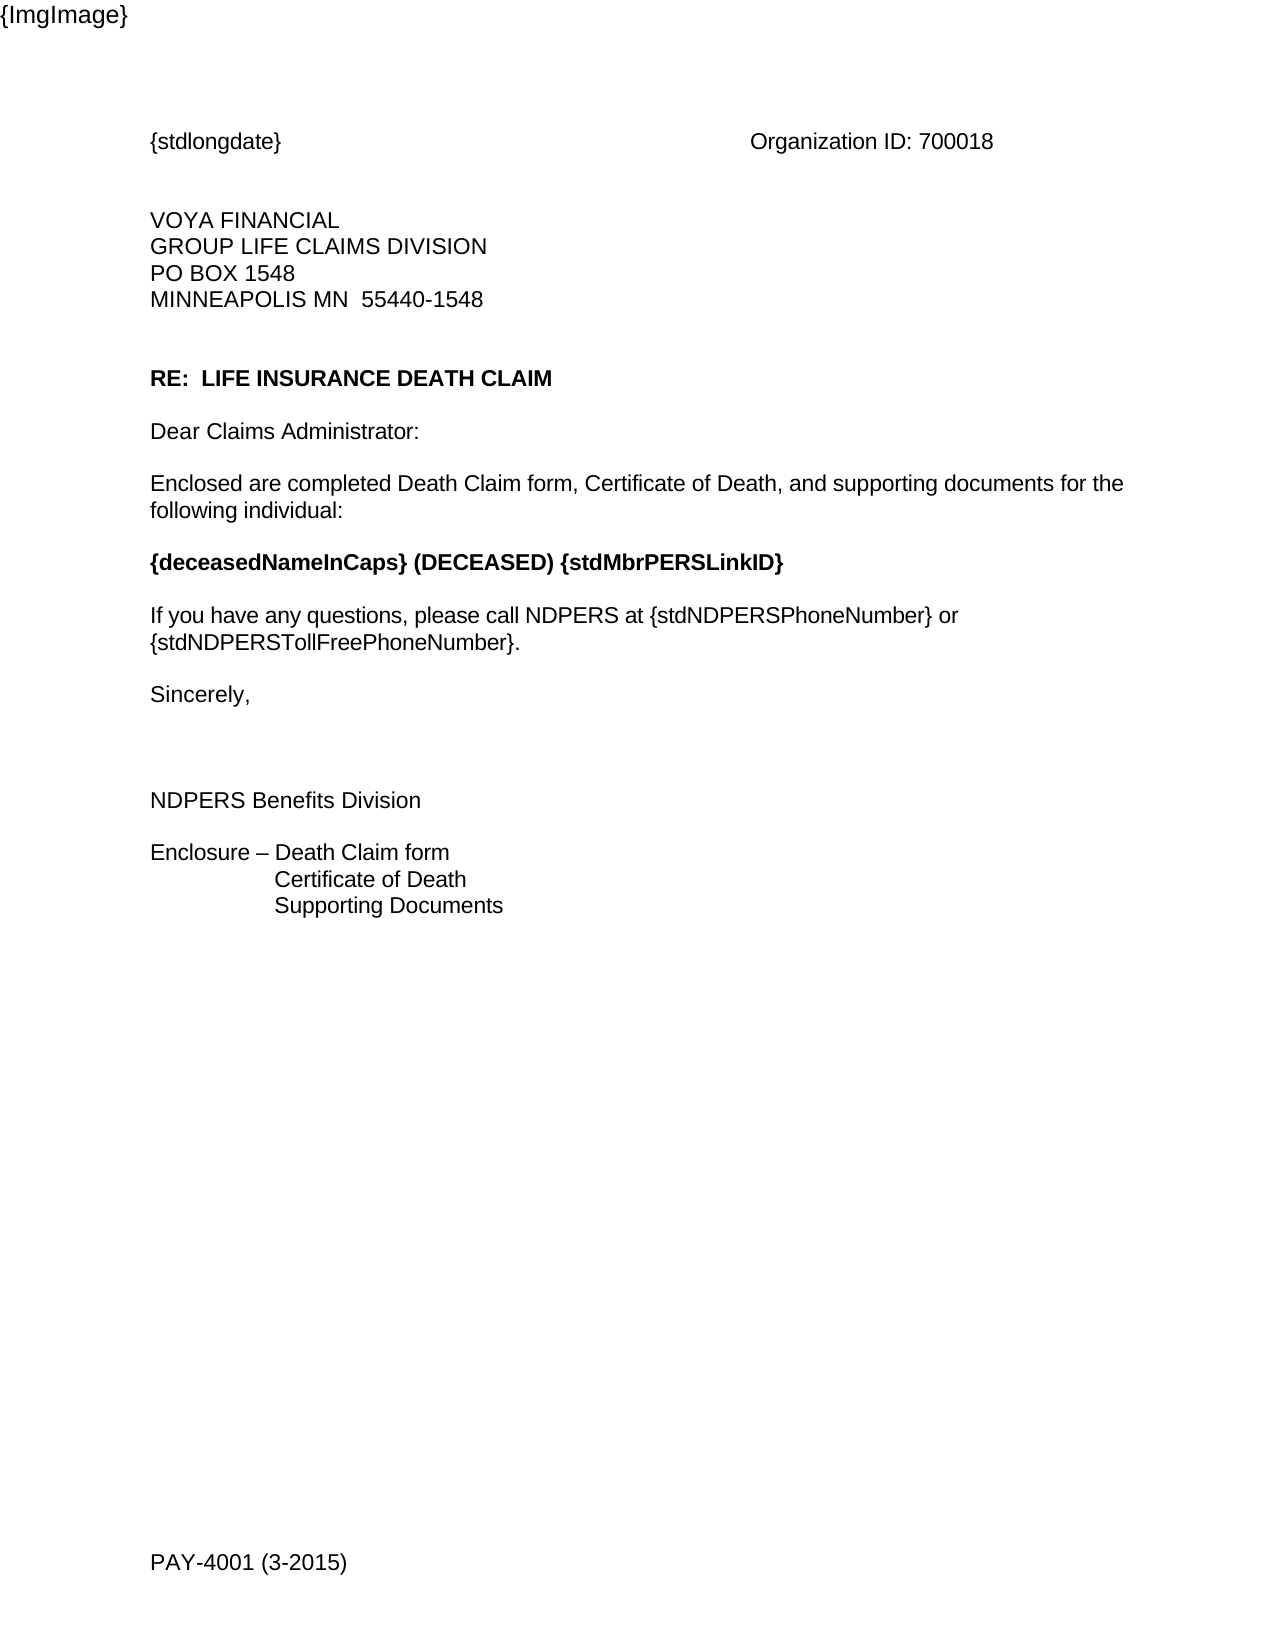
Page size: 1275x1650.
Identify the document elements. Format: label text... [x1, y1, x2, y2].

text Enclosure – Death Claim form [150, 839, 1125, 866]
text If you have any questions, please call NDPERS at {stdNDPERSPhoneNumber} or {stdNDPERSTollFreePhoneNumber}. [150, 602, 1125, 655]
text MINNEAPOLIS MN 55440-1548 [150, 286, 1125, 312]
text GROUP LIFE CLAIMS DIVISION [150, 233, 1125, 259]
text Certificate of Death [150, 866, 1125, 892]
text {stdlongdate} Organization ID: 700018 [150, 128, 1125, 154]
text Dear Claims Administrator: [150, 418, 1125, 444]
text Supporting Documents [150, 892, 1125, 918]
text PO BOX 1548 [150, 259, 1125, 286]
text VOYA FINANCIAL [150, 207, 1125, 233]
text {deceasedNameInCaps} (DECEASED) {stdMbrPERSLinkID} [150, 549, 1125, 576]
text NDPERS Benefits Division [150, 787, 1125, 813]
text Enclosed are completed Death Claim form, Certificate of Death, and supporting documents for the following individual: [150, 470, 1125, 523]
text Sincerely, [150, 681, 1125, 707]
text RE: LIFE INSURANCE DEATH CLAIM [150, 365, 1125, 391]
